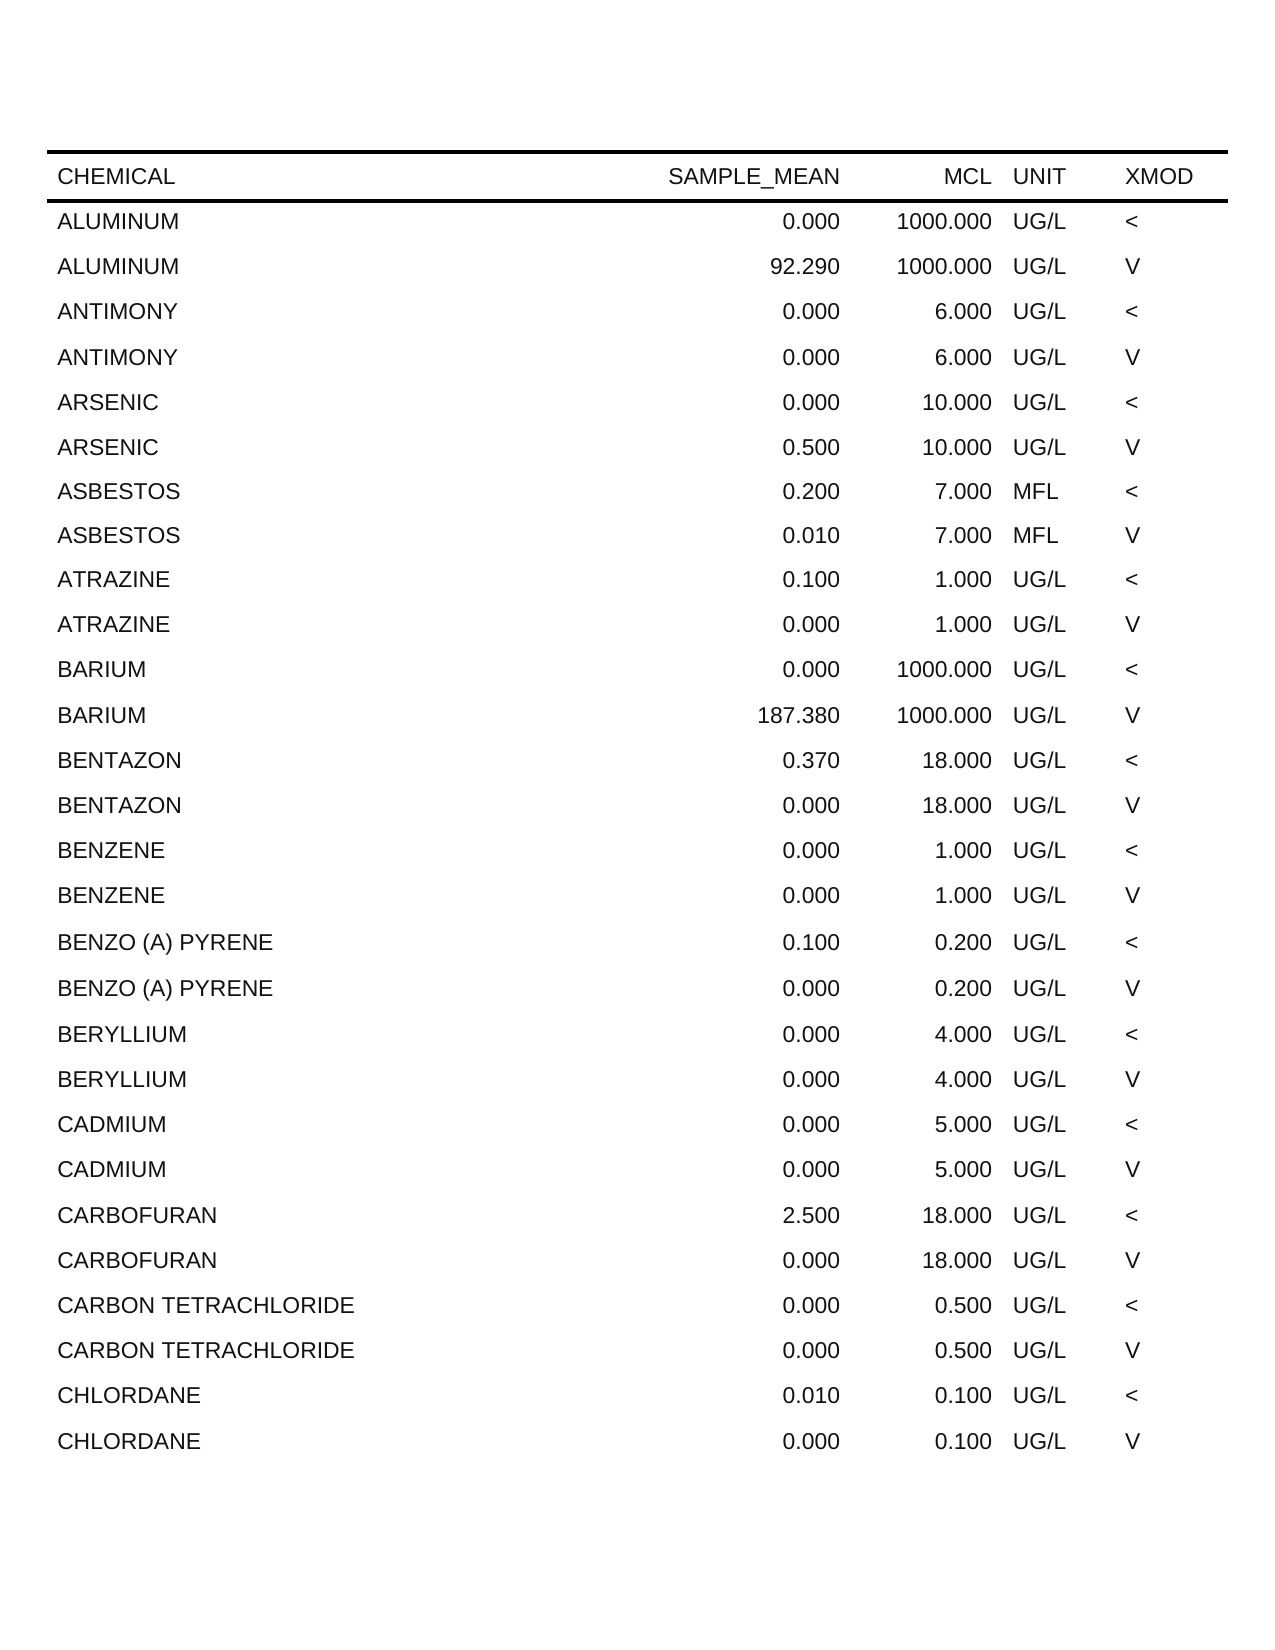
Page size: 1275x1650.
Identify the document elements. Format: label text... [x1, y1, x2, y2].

table_cell 18.000 [850, 783, 1002, 828]
table_cell CHLORDANE [47, 1373, 638, 1418]
table_cell 0.000 [638, 1147, 850, 1192]
table_cell 0.000 [638, 1102, 850, 1147]
table_cell 1.000 [850, 873, 1002, 918]
table_cell 0.500 [850, 1283, 1002, 1328]
table_cell 1000.000 [850, 244, 1002, 289]
table_cell V [1114, 1057, 1228, 1102]
table_header SAMPLE_MEAN [638, 154, 850, 198]
table_header CHEMICAL [47, 154, 638, 198]
table_cell BENZENE [47, 828, 638, 873]
table_cell BENTAZON [47, 738, 638, 783]
table_cell 0.100 [638, 557, 850, 602]
table_cell < [1114, 203, 1228, 244]
table_cell 0.000 [638, 783, 850, 828]
table_cell V [1114, 425, 1228, 470]
table_cell CADMIUM [47, 1147, 638, 1192]
table_cell 4.000 [850, 1057, 1002, 1102]
table_cell UG/L [1002, 203, 1114, 244]
table_cell 2.500 [638, 1192, 850, 1237]
table_cell 1.000 [850, 602, 1002, 647]
table_cell UG/L [1002, 1328, 1114, 1373]
table_cell < [1114, 647, 1228, 692]
table_cell CARBON TETRACHLORIDE [47, 1328, 638, 1373]
table_cell 187.380 [638, 692, 850, 737]
table_cell ARSENIC [47, 379, 638, 424]
table_cell < [1114, 1102, 1228, 1147]
table_cell 7.000 [850, 470, 1002, 513]
table_cell UG/L [1002, 334, 1114, 379]
table_cell 0.000 [638, 602, 850, 647]
table_cell CADMIUM [47, 1102, 638, 1147]
table_cell UG/L [1002, 1418, 1114, 1463]
table_cell 0.010 [638, 513, 850, 557]
table_cell 0.010 [638, 1373, 850, 1418]
table_header XMOD [1114, 154, 1228, 198]
table_cell ARSENIC [47, 425, 638, 470]
table_cell UG/L [1002, 692, 1114, 737]
table_cell 0.100 [850, 1373, 1002, 1418]
table_cell ASBESTOS [47, 470, 638, 513]
table_cell 1.000 [850, 557, 1002, 602]
table_cell UG/L [1002, 379, 1114, 424]
table_cell UG/L [1002, 425, 1114, 470]
table_cell UG/L [1002, 1057, 1114, 1102]
table_cell V [1114, 1147, 1228, 1192]
table_cell V [1114, 1418, 1228, 1463]
table_cell 1.000 [850, 828, 1002, 873]
table_cell CARBOFURAN [47, 1238, 638, 1283]
table_cell BENZENE [47, 873, 638, 918]
table_cell UG/L [1002, 1283, 1114, 1328]
table_cell ALUMINUM [47, 203, 638, 244]
table_cell 92.290 [638, 244, 850, 289]
table_cell 0.100 [638, 918, 850, 965]
table_cell 0.000 [638, 289, 850, 334]
table_cell 5.000 [850, 1147, 1002, 1192]
table_cell < [1114, 828, 1228, 873]
table_cell UG/L [1002, 1011, 1114, 1057]
table_cell 0.200 [850, 918, 1002, 965]
table_cell 0.200 [850, 965, 1002, 1011]
table_cell BARIUM [47, 692, 638, 737]
table_header UNIT [1002, 154, 1114, 198]
table_cell 0.000 [638, 965, 850, 1011]
table_cell < [1114, 289, 1228, 334]
table_cell < [1114, 557, 1228, 602]
table_cell 0.000 [638, 1283, 850, 1328]
table_cell 0.500 [850, 1328, 1002, 1373]
table_cell ANTIMONY [47, 334, 638, 379]
table_cell UG/L [1002, 873, 1114, 918]
table_cell UG/L [1002, 783, 1114, 828]
table_cell UG/L [1002, 647, 1114, 692]
table_cell UG/L [1002, 244, 1114, 289]
table_cell CHLORDANE [47, 1418, 638, 1463]
table_cell V [1114, 873, 1228, 918]
table_cell 0.000 [638, 873, 850, 918]
table_cell 0.000 [638, 647, 850, 692]
table_cell UG/L [1002, 965, 1114, 1011]
table_cell 0.000 [638, 1418, 850, 1463]
table_cell ASBESTOS [47, 513, 638, 557]
table_cell UG/L [1002, 1192, 1114, 1237]
table_cell BARIUM [47, 647, 638, 692]
table_cell UG/L [1002, 828, 1114, 873]
table_cell 18.000 [850, 1238, 1002, 1283]
table_cell < [1114, 918, 1228, 965]
table_cell 18.000 [850, 1192, 1002, 1237]
table_cell UG/L [1002, 738, 1114, 783]
table_cell 7.000 [850, 513, 1002, 557]
table_cell V [1114, 244, 1228, 289]
table_cell UG/L [1002, 1102, 1114, 1147]
table_header MCL [850, 154, 1002, 198]
table_cell 10.000 [850, 425, 1002, 470]
table_cell 0.000 [638, 1057, 850, 1102]
table_cell BENZO (A) PYRENE [47, 965, 638, 1011]
table_cell < [1114, 1373, 1228, 1418]
table_cell UG/L [1002, 289, 1114, 334]
table_cell < [1114, 470, 1228, 513]
table_cell ALUMINUM [47, 244, 638, 289]
table_cell 0.000 [638, 828, 850, 873]
table_cell V [1114, 1328, 1228, 1373]
table_cell 0.370 [638, 738, 850, 783]
table_cell 0.500 [638, 425, 850, 470]
table_cell BENTAZON [47, 783, 638, 828]
table_cell BERYLLIUM [47, 1057, 638, 1102]
table_cell UG/L [1002, 557, 1114, 602]
table_cell MFL [1002, 513, 1114, 557]
table_cell 18.000 [850, 738, 1002, 783]
table_cell < [1114, 1011, 1228, 1057]
table_cell CARBON TETRACHLORIDE [47, 1283, 638, 1328]
table_cell < [1114, 379, 1228, 424]
table_cell 5.000 [850, 1102, 1002, 1147]
table_cell 0.000 [638, 1011, 850, 1057]
table_cell UG/L [1002, 1373, 1114, 1418]
table_cell 0.000 [638, 334, 850, 379]
table_cell < [1114, 1192, 1228, 1237]
table_cell 4.000 [850, 1011, 1002, 1057]
table_cell V [1114, 513, 1228, 557]
table_cell < [1114, 738, 1228, 783]
table_cell 1000.000 [850, 692, 1002, 737]
table_cell 0.000 [638, 1238, 850, 1283]
table_cell MFL [1002, 470, 1114, 513]
table_cell UG/L [1002, 1238, 1114, 1283]
table_cell 0.000 [638, 1328, 850, 1373]
table_cell BERYLLIUM [47, 1011, 638, 1057]
table_cell 6.000 [850, 334, 1002, 379]
table_cell BENZO (A) PYRENE [47, 918, 638, 965]
table_cell UG/L [1002, 602, 1114, 647]
table_cell ATRAZINE [47, 557, 638, 602]
table_cell 1000.000 [850, 647, 1002, 692]
table_cell 10.000 [850, 379, 1002, 424]
table_cell 0.000 [638, 203, 850, 244]
table_cell ANTIMONY [47, 289, 638, 334]
table_cell V [1114, 602, 1228, 647]
table_cell CARBOFURAN [47, 1192, 638, 1237]
table_cell V [1114, 334, 1228, 379]
table_cell 1000.000 [850, 203, 1002, 244]
table_cell UG/L [1002, 918, 1114, 965]
table_cell V [1114, 965, 1228, 1011]
table_cell < [1114, 1283, 1228, 1328]
table_cell 0.100 [850, 1418, 1002, 1463]
table_cell 0.000 [638, 379, 850, 424]
table_cell UG/L [1002, 1147, 1114, 1192]
table_cell V [1114, 783, 1228, 828]
table_cell V [1114, 1238, 1228, 1283]
table_cell ATRAZINE [47, 602, 638, 647]
table_cell 6.000 [850, 289, 1002, 334]
table_cell 0.200 [638, 470, 850, 513]
table_cell V [1114, 692, 1228, 737]
